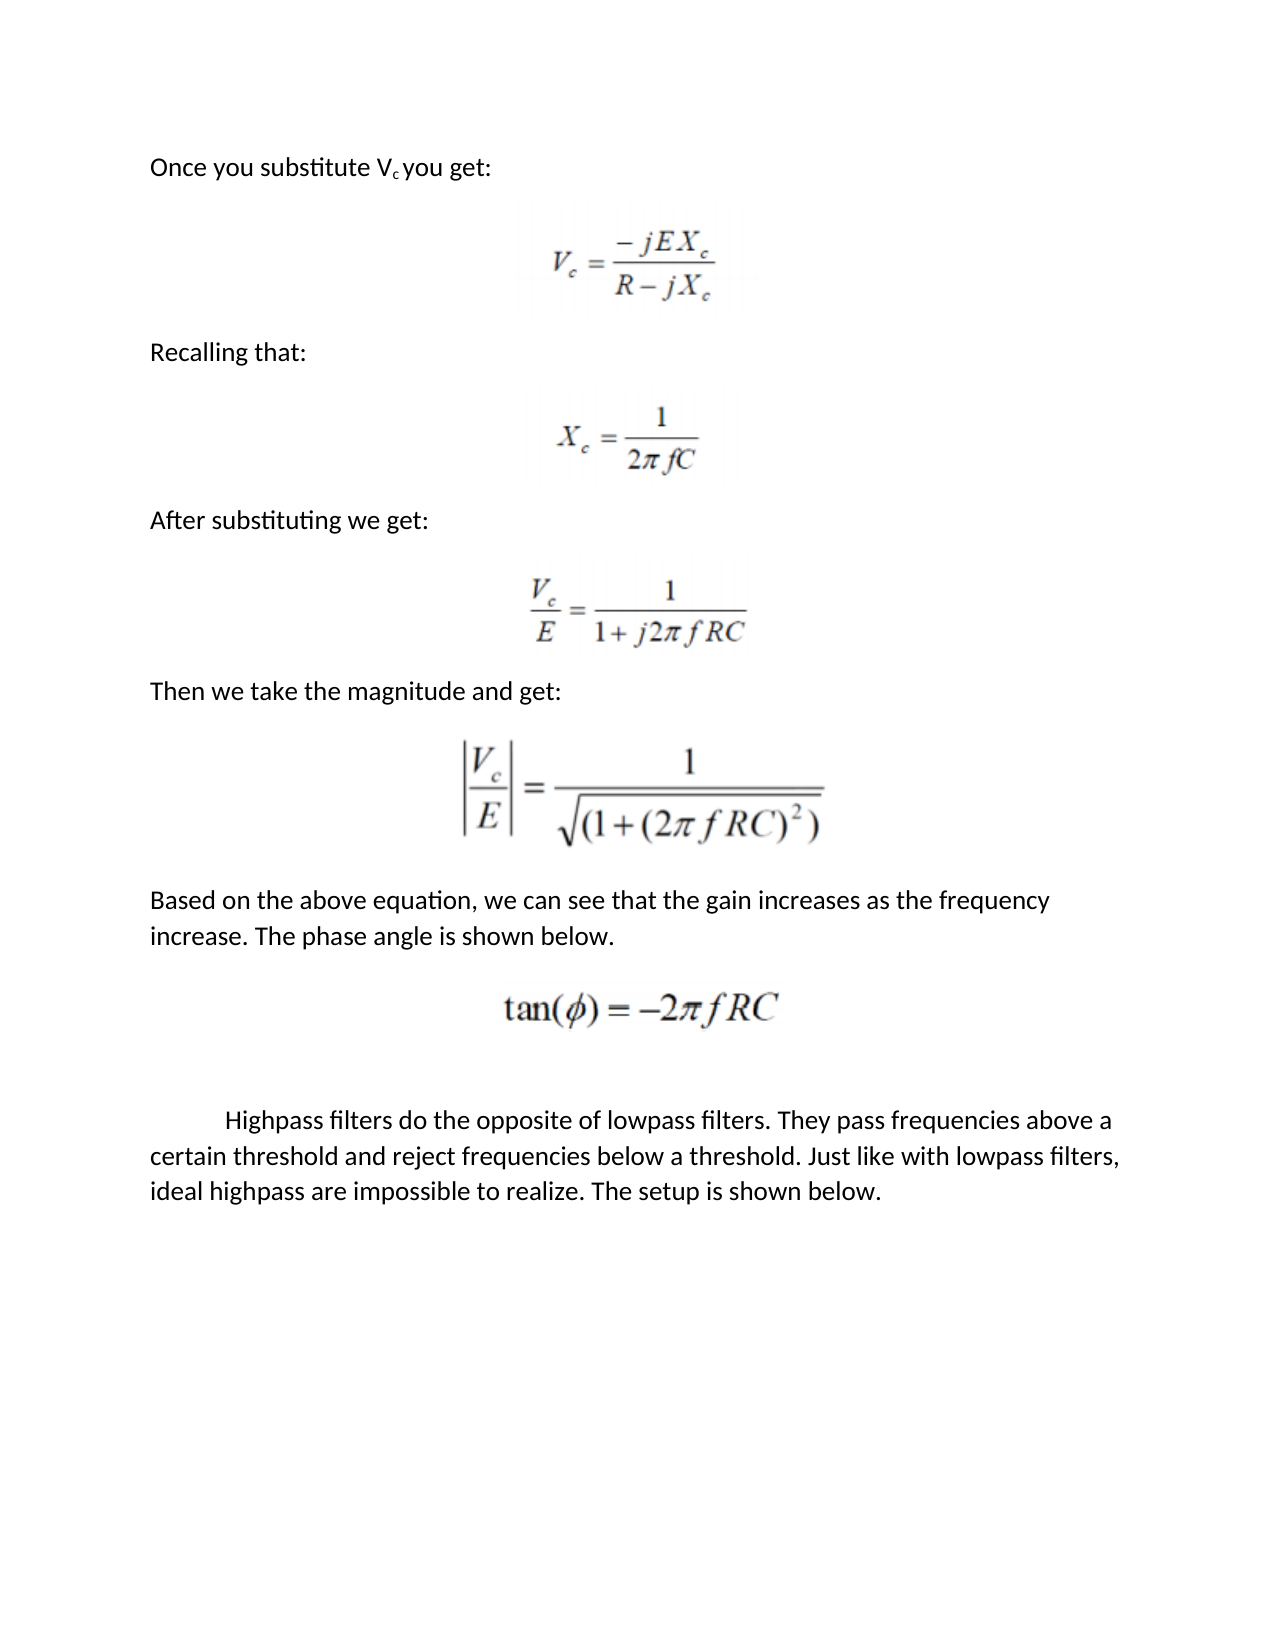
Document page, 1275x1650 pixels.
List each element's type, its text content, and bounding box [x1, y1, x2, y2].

picture [439, 726, 836, 865]
text Highpass filters do the opposite of lowpass filters. They pass frequencies above a certain threshold and reject frequencies below a threshold. Just like with lowpass filters, ideal highpass are impossible to realize. The setup is shown below. [150, 1103, 1125, 1207]
text Then we take the magnitude and get: [150, 674, 1125, 707]
text After substituting we get: [150, 503, 1125, 536]
picture [516, 202, 759, 317]
picture [524, 387, 751, 485]
picture [486, 971, 790, 1032]
text Based on the above equation, we can see that the gain increases as the frequency increase. The phase angle is shown below. [150, 883, 1125, 952]
picture [524, 555, 751, 656]
text Once you substitute Vc you get: [150, 150, 1125, 183]
text Recalling that: [150, 335, 1125, 368]
